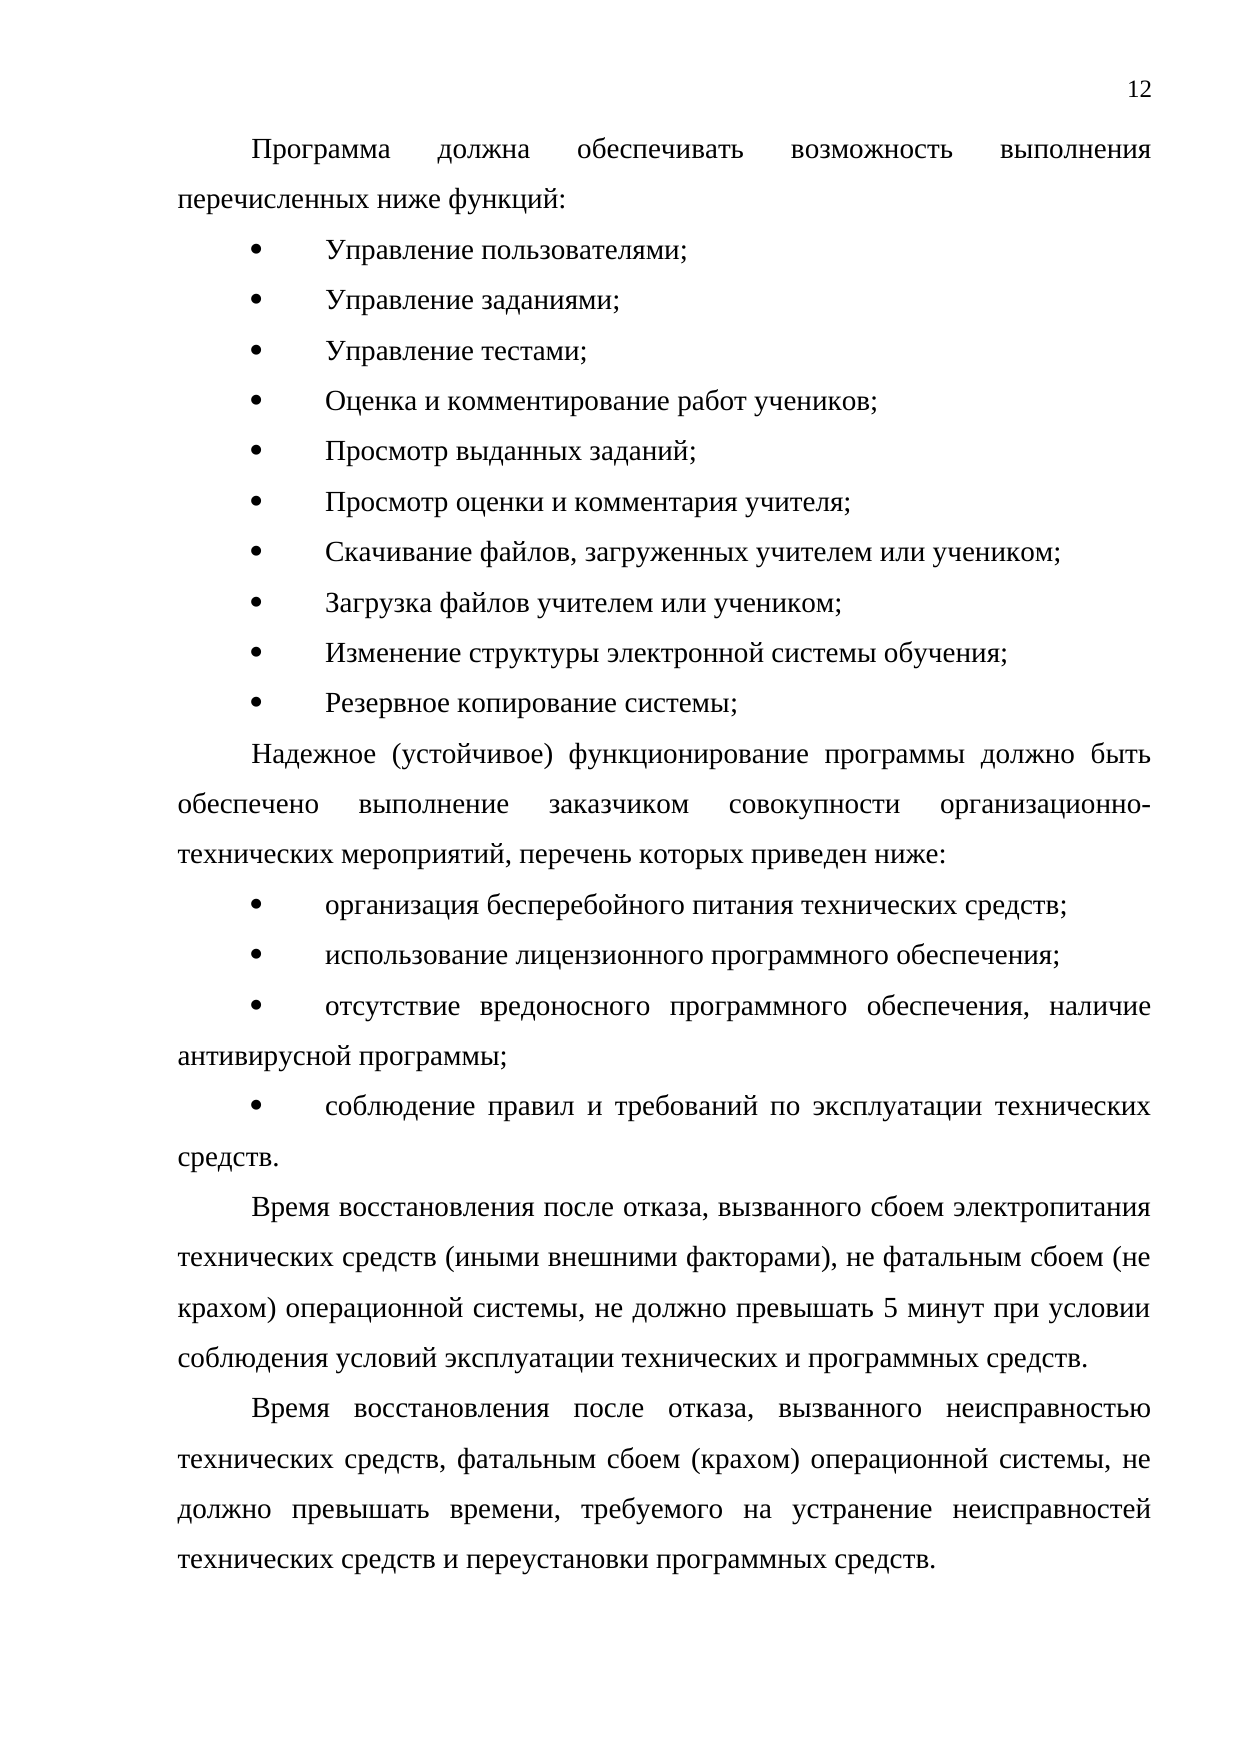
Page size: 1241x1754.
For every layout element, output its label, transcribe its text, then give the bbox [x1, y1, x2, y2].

list Загрузка файлов учителем или учеником; [177, 585, 1152, 618]
text Время восстановления после отказа, вызванного неисправностью технических средств, фатальным сбоем (крахом) операционной системы, не должно превышать времени, требуемого на устранение неисправностей технических средств и переустановки программных средств. [177, 1391, 1152, 1575]
list Управление пользователями; [177, 232, 1152, 266]
text Программа должна обеспечивать возможность выполнения перечисленных ниже функций: [177, 131, 1152, 215]
list Просмотр оценки и комментария учителя; [177, 484, 1152, 518]
list использование лицензионного программного обеспечения; [177, 937, 1152, 971]
list Оценка и комментирование работ учеников; [177, 383, 1152, 417]
text Надежное (устойчивое) функционирование программы должно быть обеспечено выполнение заказчиком совокупности организационно-технических мероприятий, перечень которых приведен ниже: [177, 736, 1152, 870]
text Время восстановления после отказа, вызванного сбоем электропитания технических средств (иными внешними факторами), не фатальным сбоем (не крахом) операционной системы, не должно превышать 5 минут при условии соблюдения условий эксплуатации технических и программных средств. [177, 1189, 1152, 1374]
list Просмотр выданных заданий; [177, 433, 1152, 467]
list Резервное копирование системы; [177, 686, 1152, 719]
list Управление заданиями; [177, 282, 1152, 316]
list Управление тестами; [177, 333, 1152, 366]
list Скачивание файлов, загруженных учителем или учеником; [177, 534, 1152, 568]
list соблюдение правил и требований по эксплуатации технических средств. [177, 1088, 1152, 1172]
list организация бесперебойного питания технических средств; [177, 887, 1152, 921]
list отсутствие вредоносного программного обеспечения, наличие антивирусной программы; [177, 988, 1152, 1072]
list Изменение структуры электронной системы обучения; [177, 635, 1152, 669]
